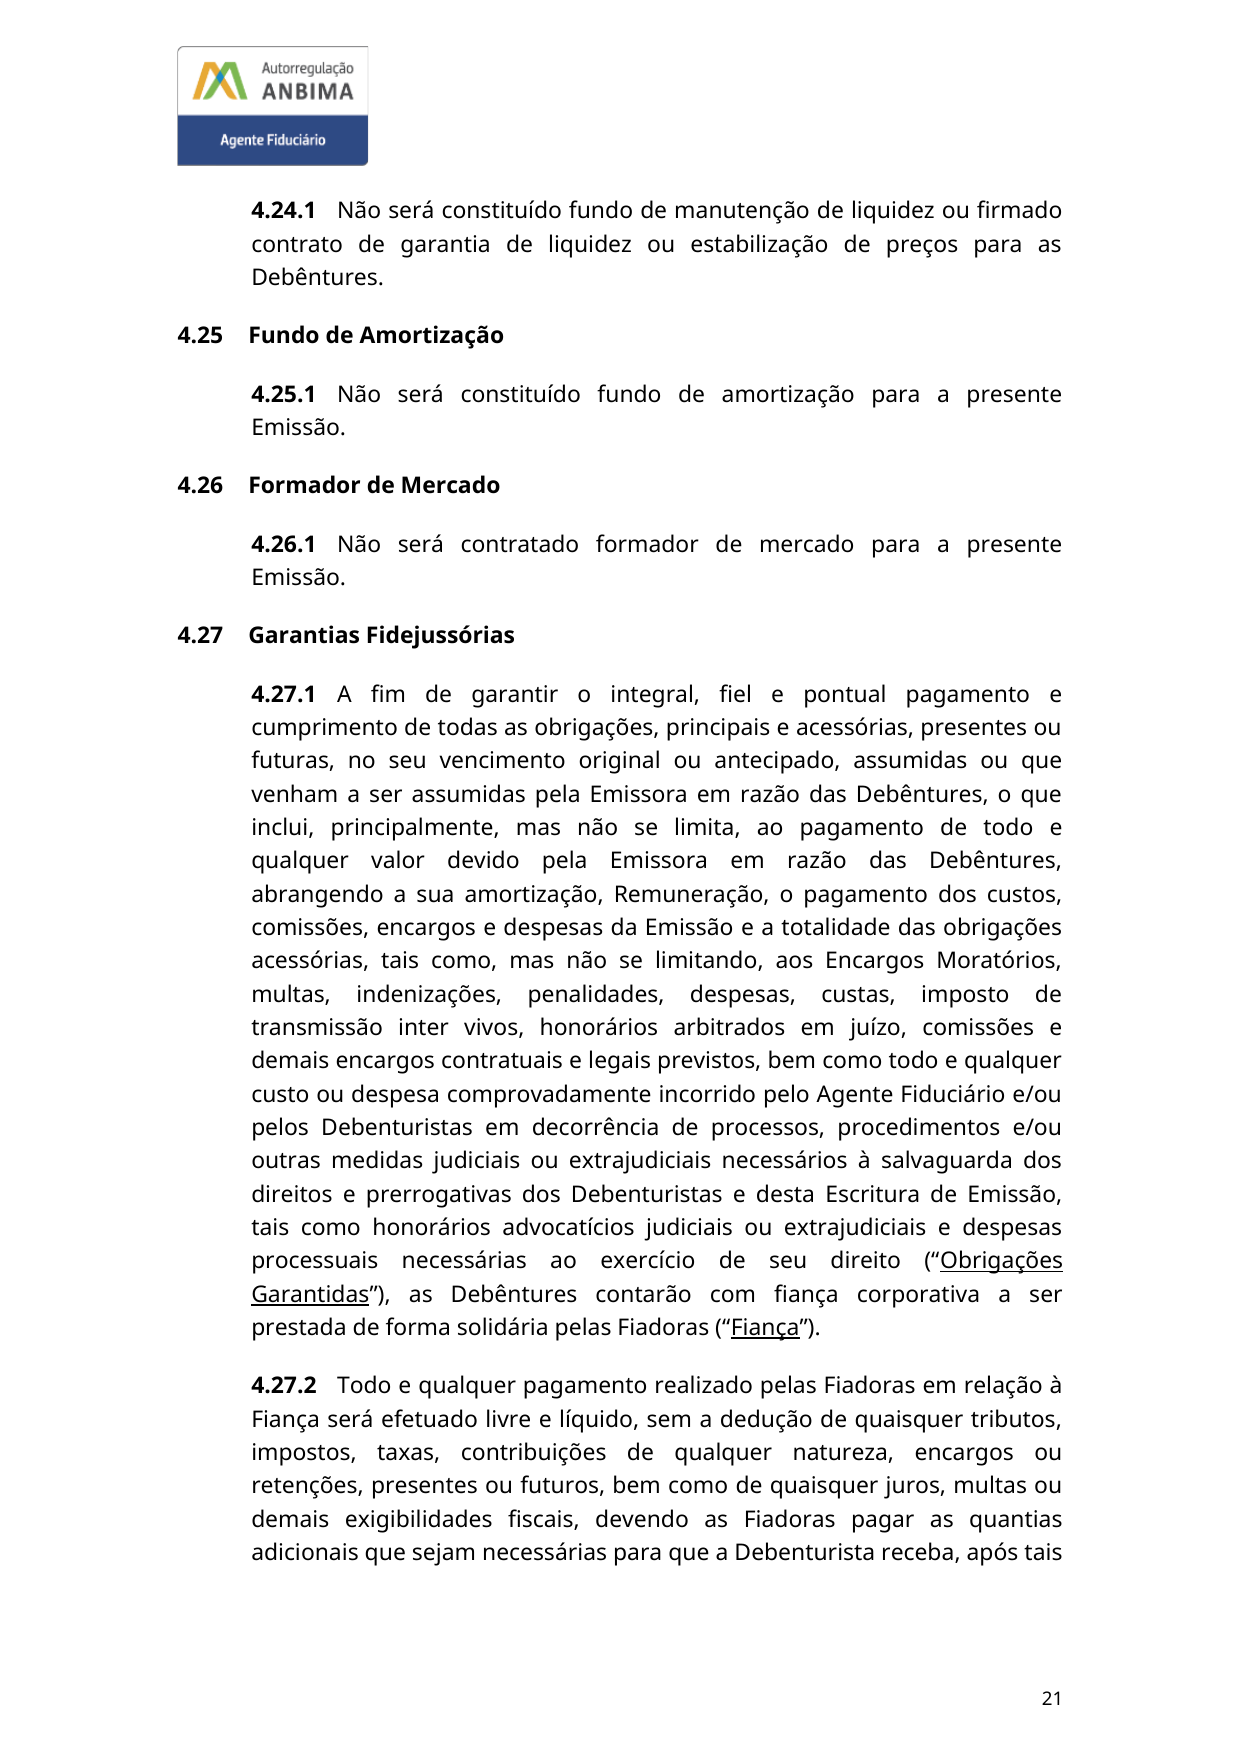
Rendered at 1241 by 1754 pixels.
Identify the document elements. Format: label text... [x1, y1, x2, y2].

text Não será constituído fundo de amortização para a presente Emissão. [251, 375, 1063, 442]
text Formador de Mercado [177, 467, 1063, 500]
picture [177, 46, 369, 166]
text Fundo de Amortização [177, 317, 1063, 350]
text Garantias Fidejussórias [177, 617, 1063, 650]
text Não será contratado formador de mercado para a presente Emissão. [251, 525, 1063, 592]
text Não será constituído fundo de manutenção de liquidez ou firmado contrato de garantia de liquidez ou estabilização de preços para as Debêntures. [251, 192, 1063, 292]
text A fim de garantir o integral, fiel e pontual pagamento e cumprimento de todas as obrigações, principais e acessórias, presentes ou futuras, no seu vencimento original ou antecipado, assumidas ou que venham a ser assumidas pela Emissora em razão das Debêntures, o que inclui, principalmente, mas não se limita, ao pagamento de todo e qualquer valor devido pela Emissora em razão das Debêntures, abrangendo a sua amortização, Remuneração, o pagamento dos custos, comissões, encargos e despesas da Emissão e a totalidade das obrigações acessórias, tais como, mas não se limitando, aos Encargos Moratórios, multas, indenizações, penalidades, despesas, custas, imposto de transmissão inter vivos, honorários arbitrados em juízo, comissões e demais encargos contratuais e legais previstos, bem como todo e qualquer custo ou despesa comprovadamente incorrido pelo Agente Fiduciário e/ou pelos Debenturistas em decorrência de processos, procedimentos e/ou outras medidas judiciais ou extrajudiciais necessários à salvaguarda dos direitos e prerrogativas dos Debenturistas e desta Escritura de Emissão, tais como honorários advocatícios judiciais ou extrajudiciais e despesas processuais necessárias ao exercício de seu direito (“Obrigações Garantidas”), as Debêntures contarão com fiança corporativa a ser prestada de forma solidária pelas Fiadoras (“Fiança”). [251, 675, 1063, 1342]
